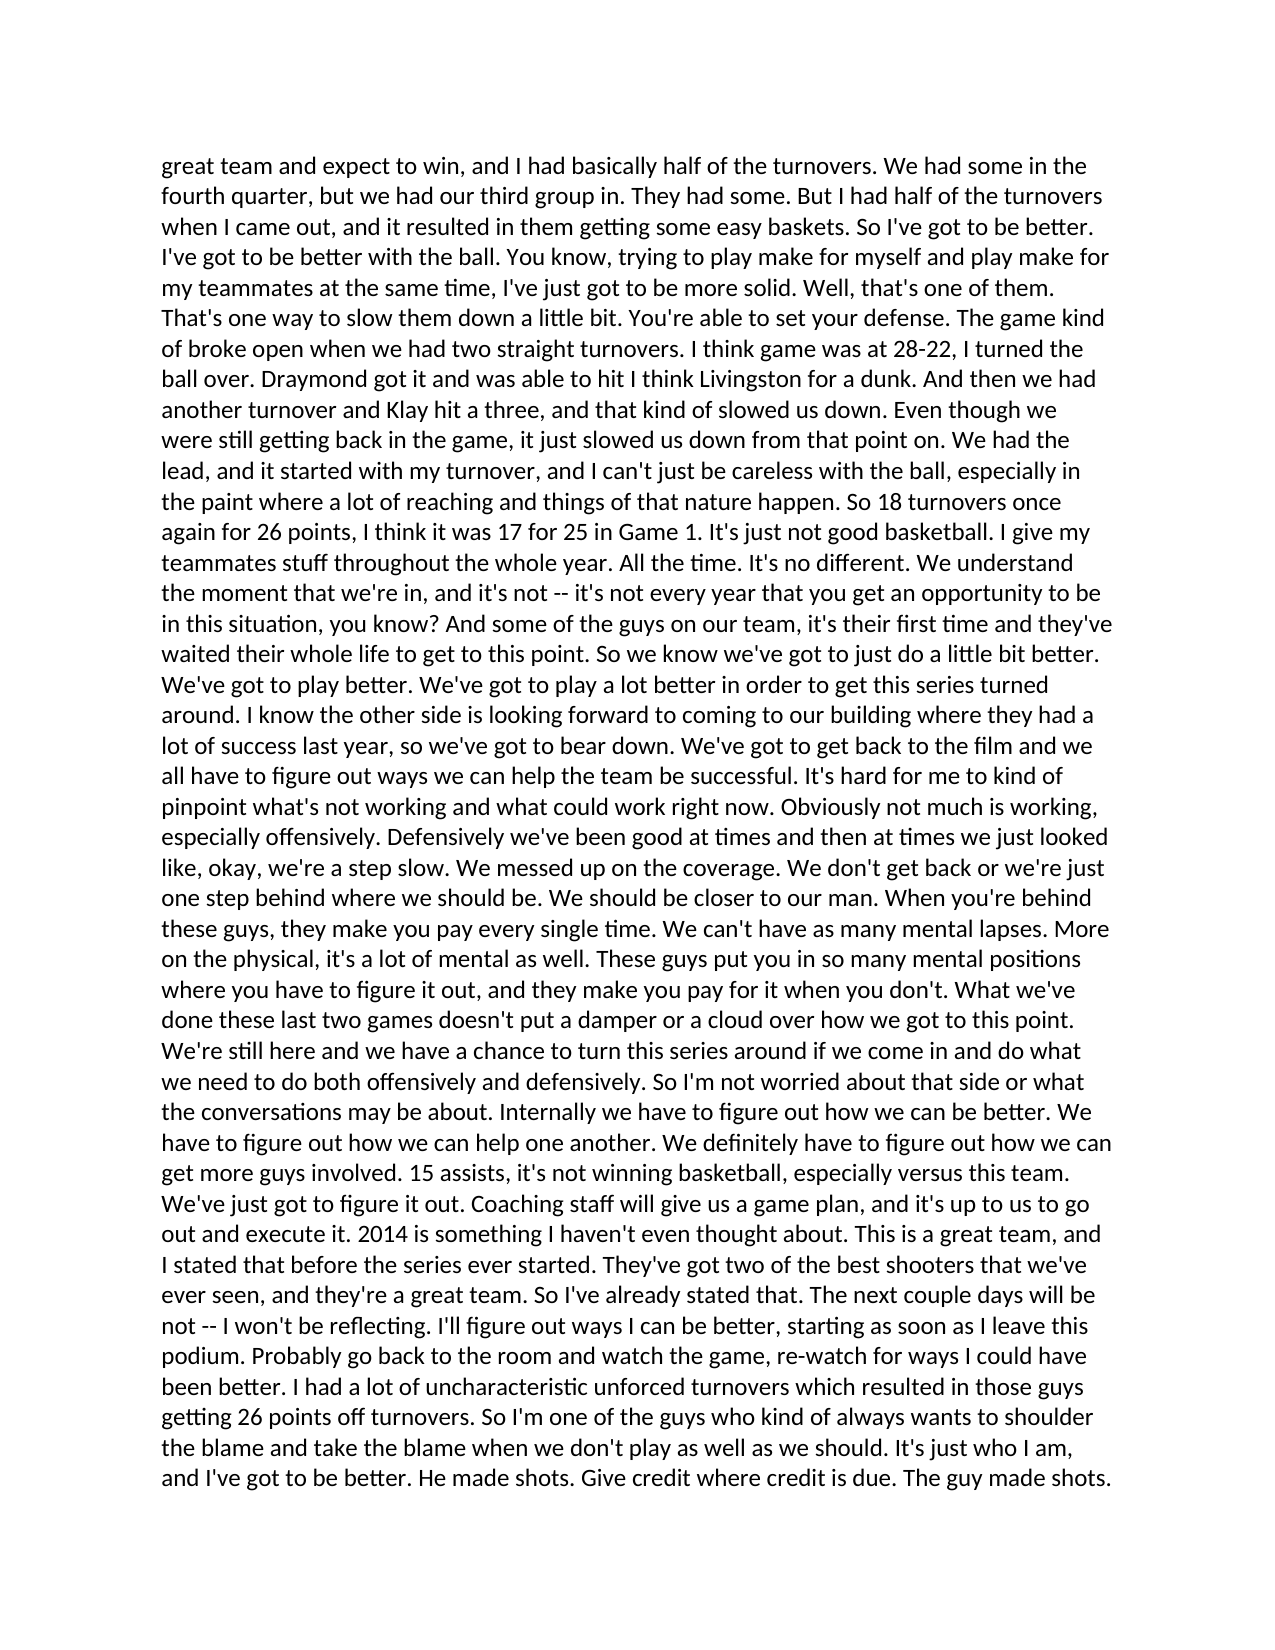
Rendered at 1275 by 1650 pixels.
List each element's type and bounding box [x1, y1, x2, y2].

table_cell [150, 150, 1125, 1493]
